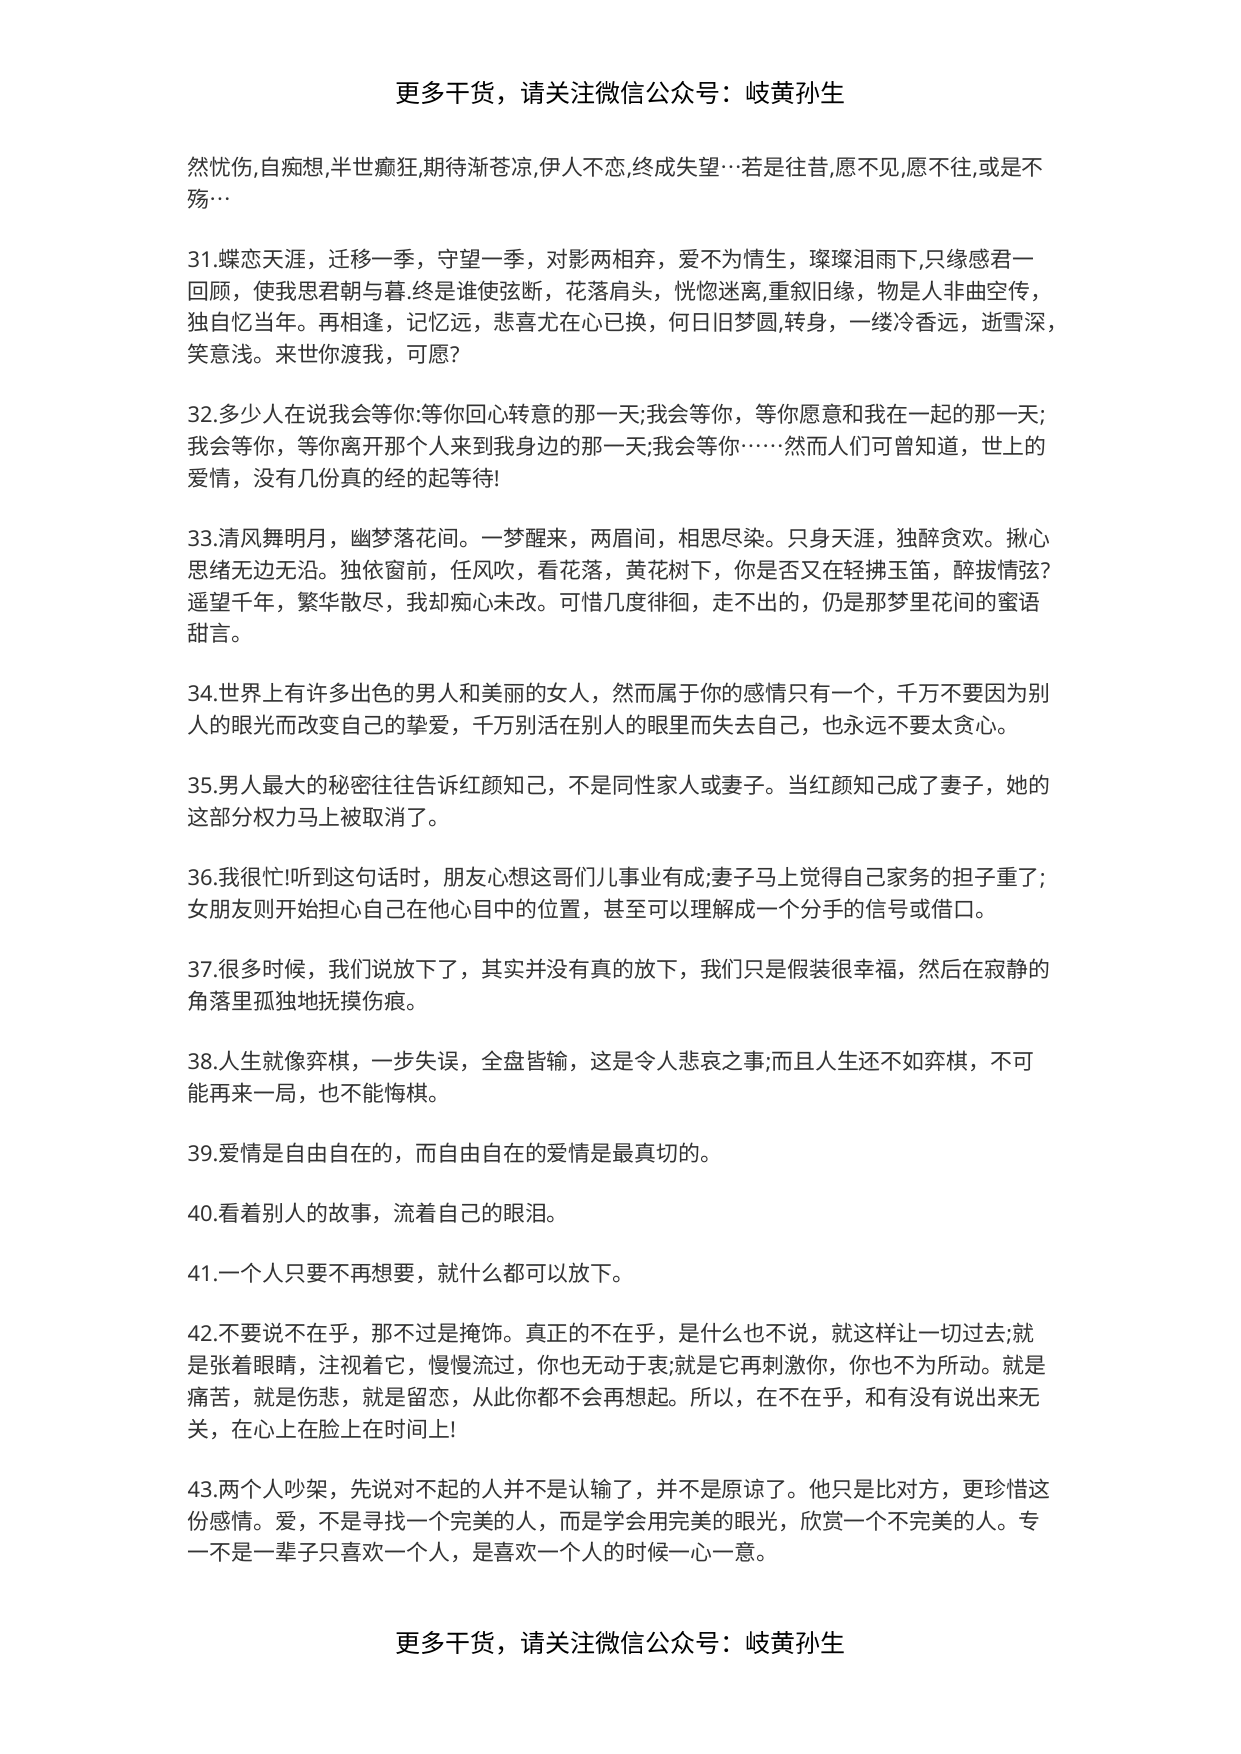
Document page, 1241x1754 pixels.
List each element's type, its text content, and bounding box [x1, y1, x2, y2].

text 36.我很忙!听到这句话时，朋友心想这哥们儿事业有成;妻子马上觉得自己家务的担子重了;女朋友则开始担心自己在他心目中的位置，甚至可以理解成一个分手的信号或借口。 [187, 860, 1053, 924]
text 40.看着别人的故事，流着自己的眼泪。 [187, 1196, 1053, 1228]
text 41.一个人只要不再想要，就什么都可以放下。 [187, 1256, 1053, 1288]
text 33.清风舞明月，幽梦落花间。一梦醒来，两眉间，相思尽染。只身天涯，独醉贪欢。揪心思绪无边无沿。独依窗前，任风吹，看花落，黄花树下，你是否又在轻拂玉笛，醉拔情弦?遥望千年，繁华散尽，我却痴心未改。可惜几度徘徊，走不出的，仍是那梦里花间的蜜语甜言。 [187, 521, 1053, 648]
text 43.两个人吵架，先说对不起的人并不是认输了，并不是原谅了。他只是比对方，更珍惜这份感情。爱，不是寻找一个完美的人，而是学会用完美的眼光，欣赏一个不完美的人。专一不是一辈子只喜欢一个人，是喜欢一个人的时候一心一意。 [187, 1472, 1053, 1567]
text 35.男人最大的秘密往往告诉红颜知己，不是同性家人或妻子。当红颜知己成了妻子，她的这部分权力马上被取消了。 [187, 768, 1053, 832]
text 42.不要说不在乎，那不过是掩饰。真正的不在乎，是什么也不说，就这样让一切过去;就是张着眼睛，注视着它，慢慢流过，你也无动于衷;就是它再刺激你，你也不为所动。就是痛苦，就是伤悲，就是留恋，从此你都不会再想起。所以，在不在乎，和有没有说出来无关，在心上在脸上在时间上! [187, 1316, 1053, 1443]
text 32.多少人在说我会等你:等你回心转意的那一天;我会等你，等你愿意和我在一起的那一天;我会等你，等你离开那个人来到我身边的那一天;我会等你……然而人们可曾知道，世上的爱情，没有几份真的经的起等待! [187, 397, 1053, 493]
text 31.蝶恋天涯，迁移一季，守望一季，对影两相弃，爱不为情生，璨璨泪雨下,只缘感君一回顾，使我思君朝与暮.终是谁使弦断，花落肩头，恍惚迷离,重叙旧缘，物是人非曲空传，独自忆当年。再相逢，记忆远，悲喜尤在心已换，何日旧梦圆,转身，一缕冷香远，逝雪深，笑意浅。来世你渡我，可愿? [187, 242, 1053, 369]
text 38.人生就像弈棋，一步失误，全盘皆输，这是令人悲哀之事;而且人生还不如弈棋，不可能再来一局，也不能悔棋。 [187, 1044, 1053, 1107]
text 39.爱情是自由自在的，而自由自在的爱情是最真切的。 [187, 1136, 1053, 1168]
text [187, 150, 1053, 213]
text 37.很多时候，我们说放下了，其实并没有真的放下，我们只是假装很幸福，然后在寂静的角落里孤独地抚摸伤痕。 [187, 952, 1053, 1016]
text 34.世界上有许多出色的男人和美丽的女人，然而属于你的感情只有一个，千万不要因为别人的眼光而改变自己的挚爱，千万别活在别人的眼里而失去自己，也永远不要太贪心。 [187, 676, 1053, 740]
